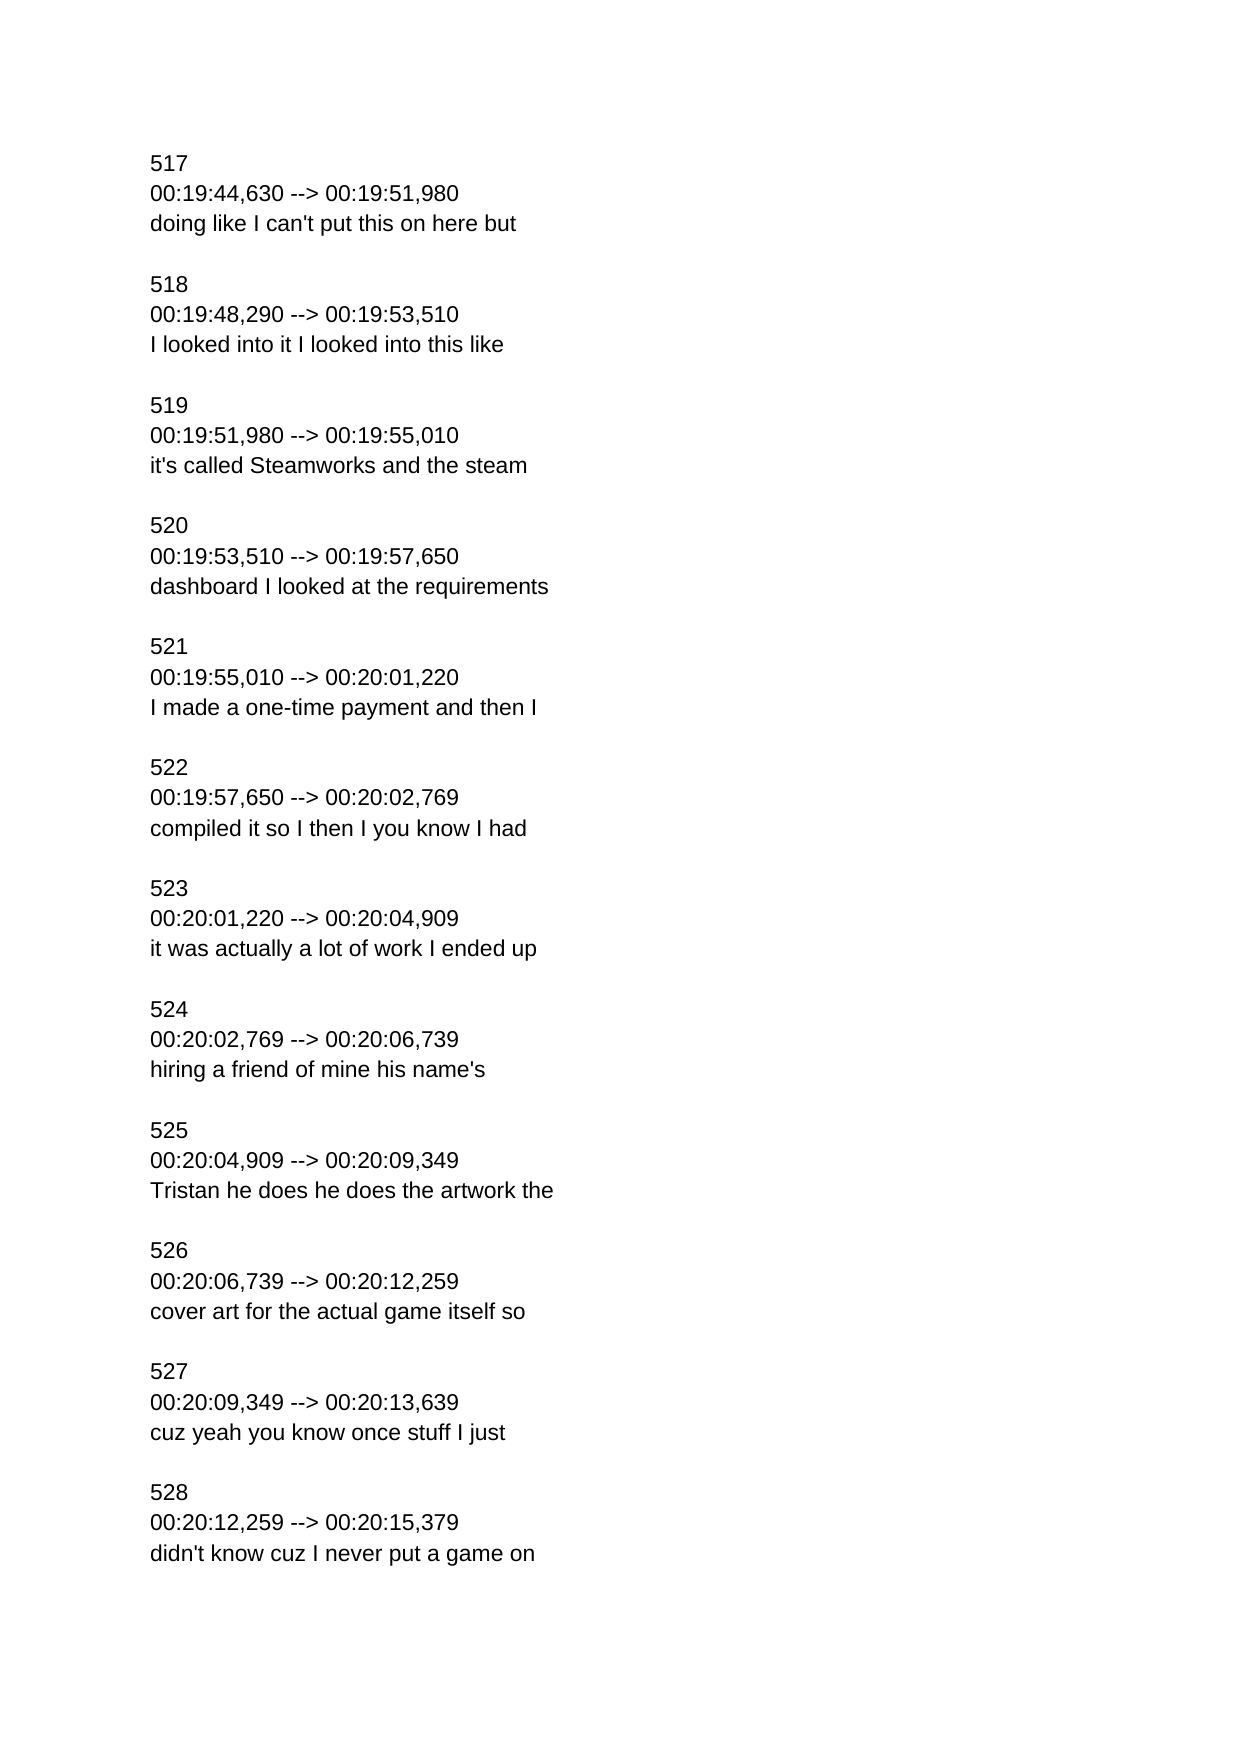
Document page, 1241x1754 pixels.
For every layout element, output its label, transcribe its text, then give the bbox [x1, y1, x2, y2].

text Tristan he does he does the artwork the [150, 1177, 1090, 1203]
text dashboard I looked at the requirements [150, 573, 1090, 599]
text 517 [150, 150, 1090, 176]
text 526 [150, 1237, 1090, 1264]
text 525 [150, 1117, 1090, 1143]
text 00:20:09,349 --> 00:20:13,639 [150, 1388, 1090, 1415]
text it's called Steamworks and the steam [150, 452, 1090, 478]
text 521 [150, 633, 1090, 660]
text didn't know cuz I never put a game on [150, 1539, 1090, 1566]
text 00:19:48,290 --> 00:19:53,510 [150, 301, 1090, 327]
text doing like I can't put this on here but [150, 210, 1090, 237]
text 519 [150, 392, 1090, 418]
text 00:19:51,980 --> 00:19:55,010 [150, 422, 1090, 448]
text cover art for the actual game itself so [150, 1298, 1090, 1324]
text it was actually a lot of work I ended up [150, 935, 1090, 962]
text cuz yeah you know once stuff I just [150, 1419, 1090, 1445]
text 00:20:06,739 --> 00:20:12,259 [150, 1268, 1090, 1294]
text hiring a friend of mine his name's [150, 1056, 1090, 1083]
text 00:20:01,220 --> 00:20:04,909 [150, 905, 1090, 932]
text 523 [150, 875, 1090, 901]
text 528 [150, 1479, 1090, 1506]
text 00:19:55,010 --> 00:20:01,220 [150, 663, 1090, 690]
text 527 [150, 1358, 1090, 1385]
text 00:19:57,650 --> 00:20:02,769 [150, 784, 1090, 811]
text compiled it so I then I you know I had [150, 814, 1090, 841]
text 524 [150, 996, 1090, 1022]
text 520 [150, 512, 1090, 539]
text 00:20:12,259 --> 00:20:15,379 [150, 1509, 1090, 1536]
text I made a one-time payment and then I [150, 694, 1090, 720]
text 518 [150, 271, 1090, 297]
text 00:20:04,909 --> 00:20:09,349 [150, 1147, 1090, 1173]
text 00:19:44,630 --> 00:19:51,980 [150, 180, 1090, 207]
text 00:19:53,510 --> 00:19:57,650 [150, 543, 1090, 569]
text I looked into it I looked into this like [150, 331, 1090, 358]
text 00:20:02,769 --> 00:20:06,739 [150, 1026, 1090, 1052]
text 522 [150, 754, 1090, 781]
